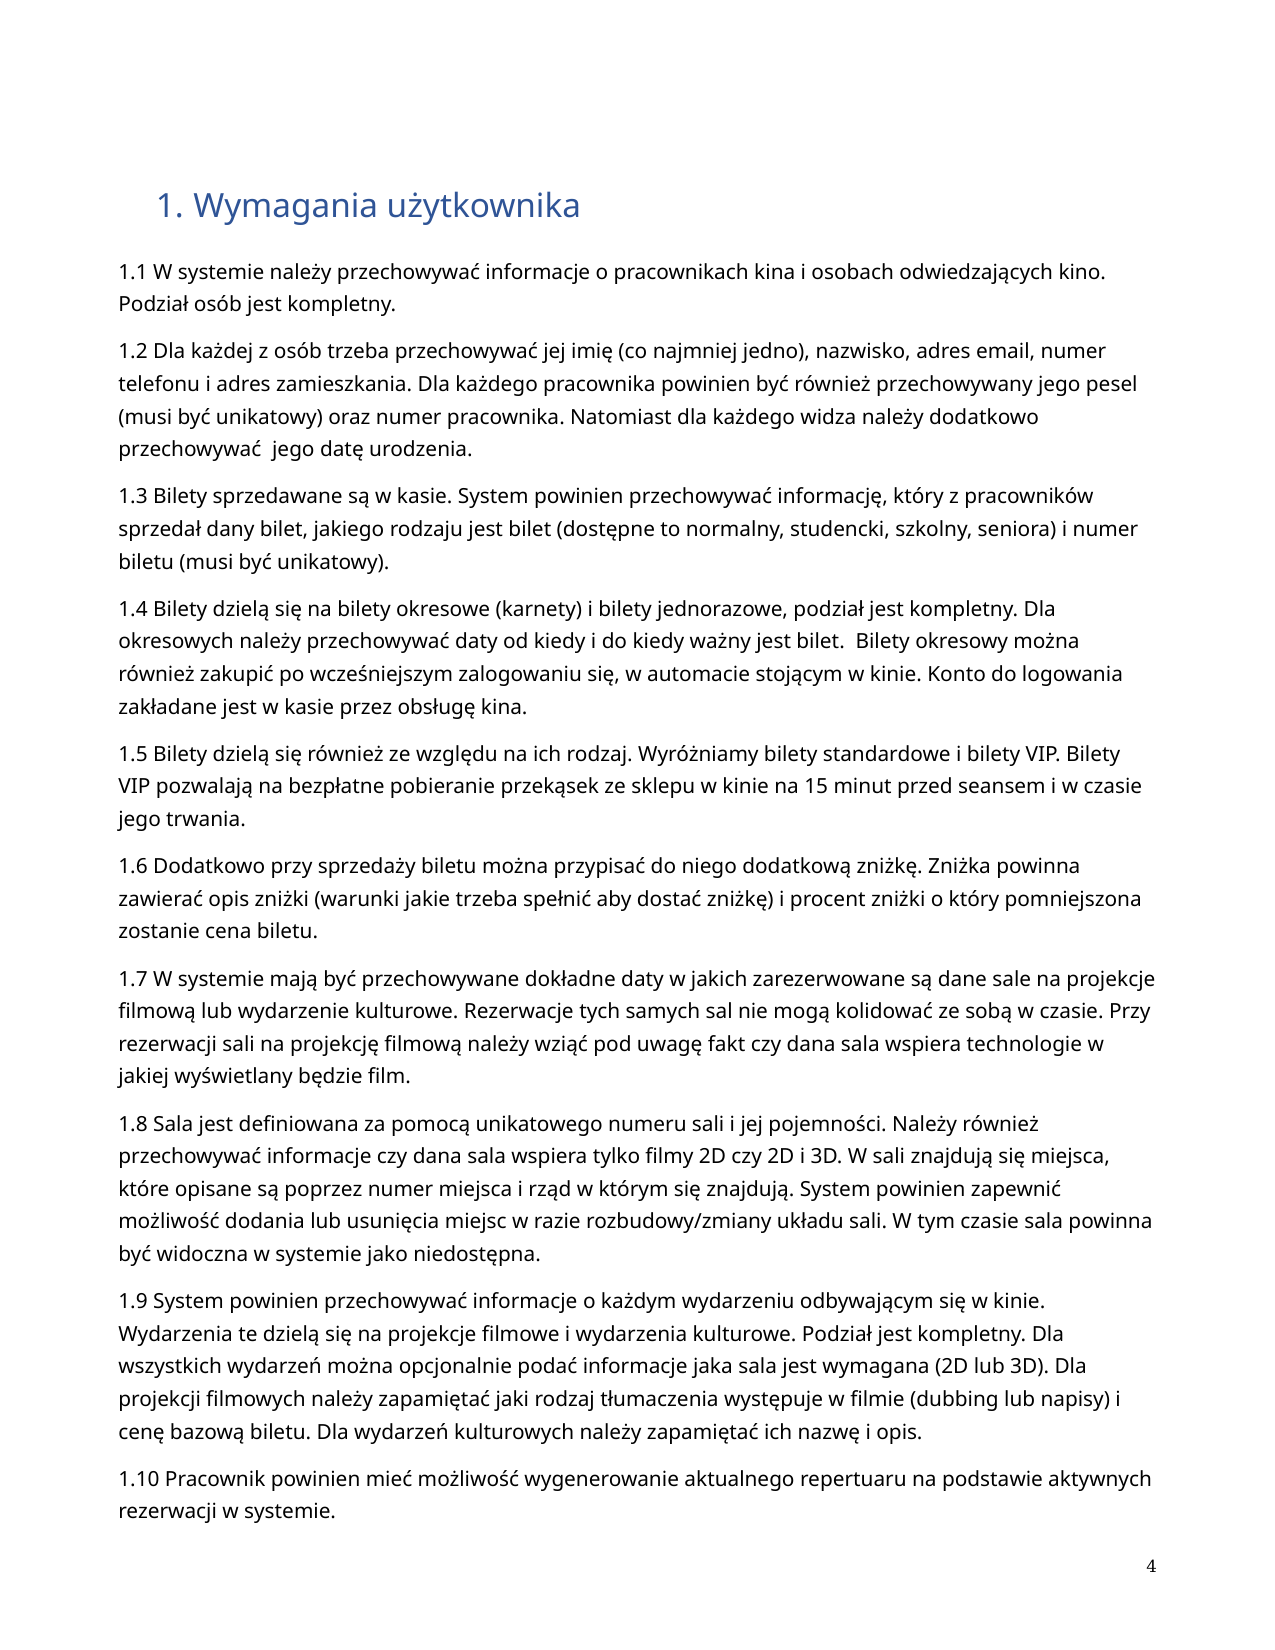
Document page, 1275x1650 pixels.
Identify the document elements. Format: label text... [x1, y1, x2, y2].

text 1.2 Dla każdej z osób trzeba przechowywać jej imię (co najmniej jedno), nazwisko, adres email, numer telefonu i adres zamieszkania. Dla każdego pracownika powinien być również przechowywany jego pesel (musi być unikatowy) oraz numer pracownika. Natomiast dla każdego widza należy dodatkowo przechowywać jego datę urodzenia. [118, 337, 1157, 463]
subtitle Wymagania użytkownika [156, 182, 1157, 228]
text 1.4 Bilety dzielą się na bilety okresowe (karnety) i bilety jednorazowe, podział jest kompletny. Dla okresowych należy przechowywać daty od kiedy i do kiedy ważny jest bilet. Bilety okresowy można również zakupić po wcześniejszym zalogowaniu się, w automacie stojącym w kinie. Konto do logowania zakładane jest w kasie przez obsługę kina. [118, 594, 1157, 720]
text 1.8 Sala jest definiowana za pomocą unikatowego numeru sali i jej pojemności. Należy również przechowywać informacje czy dana sala wspiera tylko filmy 2D czy 2D i 3D. W sali znajdują się miejsca, które opisane są poprzez numer miejsca i rząd w którym się znajdują. System powinien zapewnić możliwość dodania lub usunięcia miejsc w razie rozbudowy/zmiany układu sali. W tym czasie sala powinna być widoczna w systemie jako niedostępna. [118, 1109, 1157, 1268]
text 1.1 W systemie należy przechowywać informacje o pracownikach kina i osobach odwiedzających kino. Podział osób jest kompletny. [118, 257, 1157, 318]
text 1.5 Bilety dzielą się również ze względu na ich rodzaj. Wyróżniamy bilety standardowe i bilety VIP. Bilety VIP pozwalają na bezpłatne pobieranie przekąsek ze sklepu w kinie na 15 minut przed seansem i w czasie jego trwania. [118, 739, 1157, 833]
text 1.3 Bilety sprzedawane są w kasie. System powinien przechowywać informację, który z pracowników sprzedał dany bilet, jakiego rodzaju jest bilet (dostępne to normalny, studencki, szkolny, seniora) i numer biletu (musi być unikatowy). [118, 482, 1157, 575]
text 1.6 Dodatkowo przy sprzedaży biletu można przypisać do niego dodatkową zniżkę. Zniżka powinna zawierać opis zniżki (warunki jakie trzeba spełnić aby dostać zniżkę) i procent zniżki o który pomniejszona zostanie cena biletu. [118, 851, 1157, 945]
text 1.9 System powinien przechowywać informacje o każdym wydarzeniu odbywającym się w kinie. Wydarzenia te dzielą się na projekcje filmowe i wydarzenia kulturowe. Podział jest kompletny. Dla wszystkich wydarzeń można opcjonalnie podać informacje jaka sala jest wymagana (2D lub 3D). Dla projekcji filmowych należy zapamiętać jaki rodzaj tłumaczenia występuje w filmie (dubbing lub napisy) i cenę bazową biletu. Dla wydarzeń kulturowych należy zapamiętać ich nazwę i opis. [118, 1286, 1157, 1445]
text 1.7 W systemie mają być przechowywane dokładne daty w jakich zarezerwowane są dane sale na projekcje filmową lub wydarzenie kulturowe. Rezerwacje tych samych sal nie mogą kolidować ze sobą w czasie. Przy rezerwacji sali na projekcję filmową należy wziąć pod uwagę fakt czy dana sala wspiera technologie w jakiej wyświetlany będzie film. [118, 964, 1157, 1090]
text 1.10 Pracownik powinien mieć możliwość wygenerowanie aktualnego repertuaru na podstawie aktywnych rezerwacji w systemie. [118, 1464, 1157, 1525]
